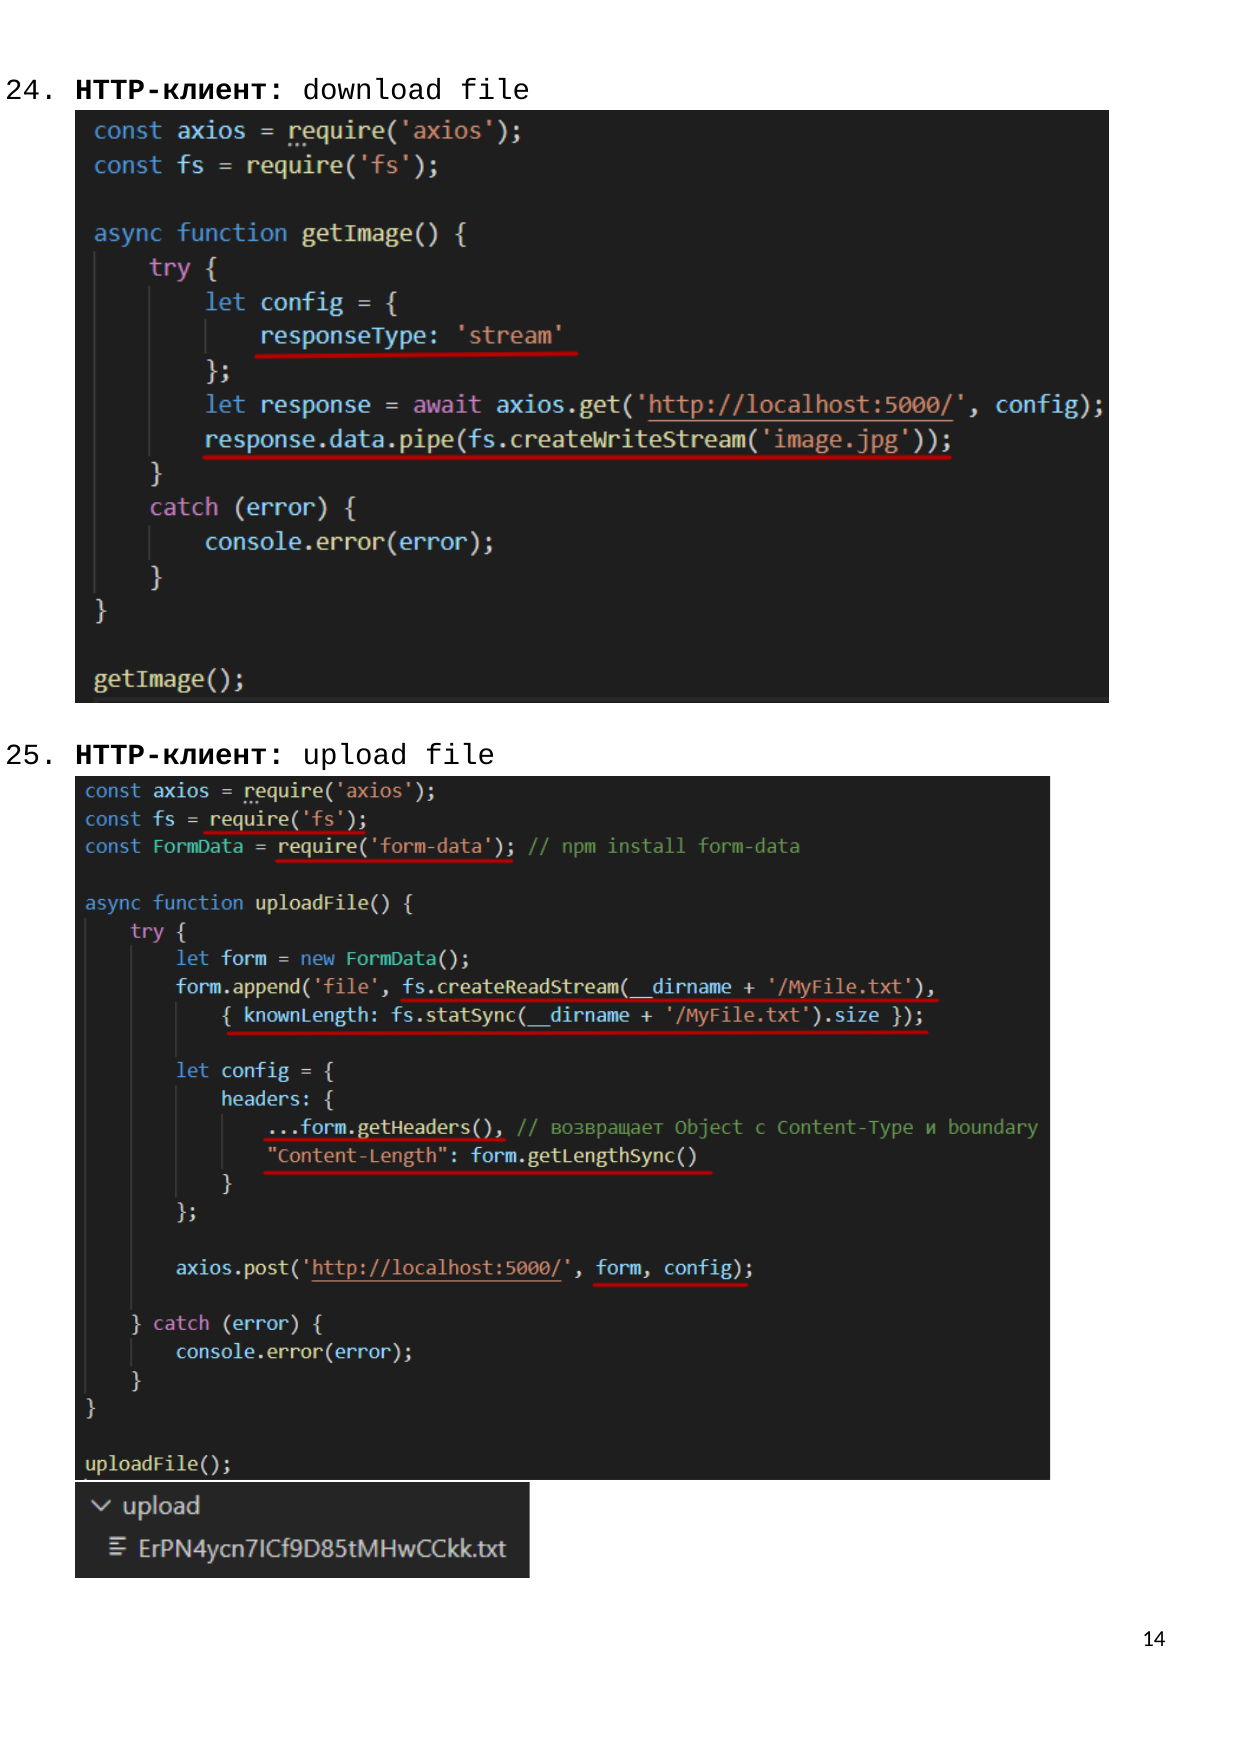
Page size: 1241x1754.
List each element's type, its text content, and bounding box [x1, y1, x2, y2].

picture [75, 776, 1050, 1480]
list HTTP-клиент: download file [75, 75, 1165, 108]
picture [75, 1482, 530, 1578]
picture [75, 110, 1109, 703]
list HTTP-клиент: upload file [75, 740, 1165, 773]
